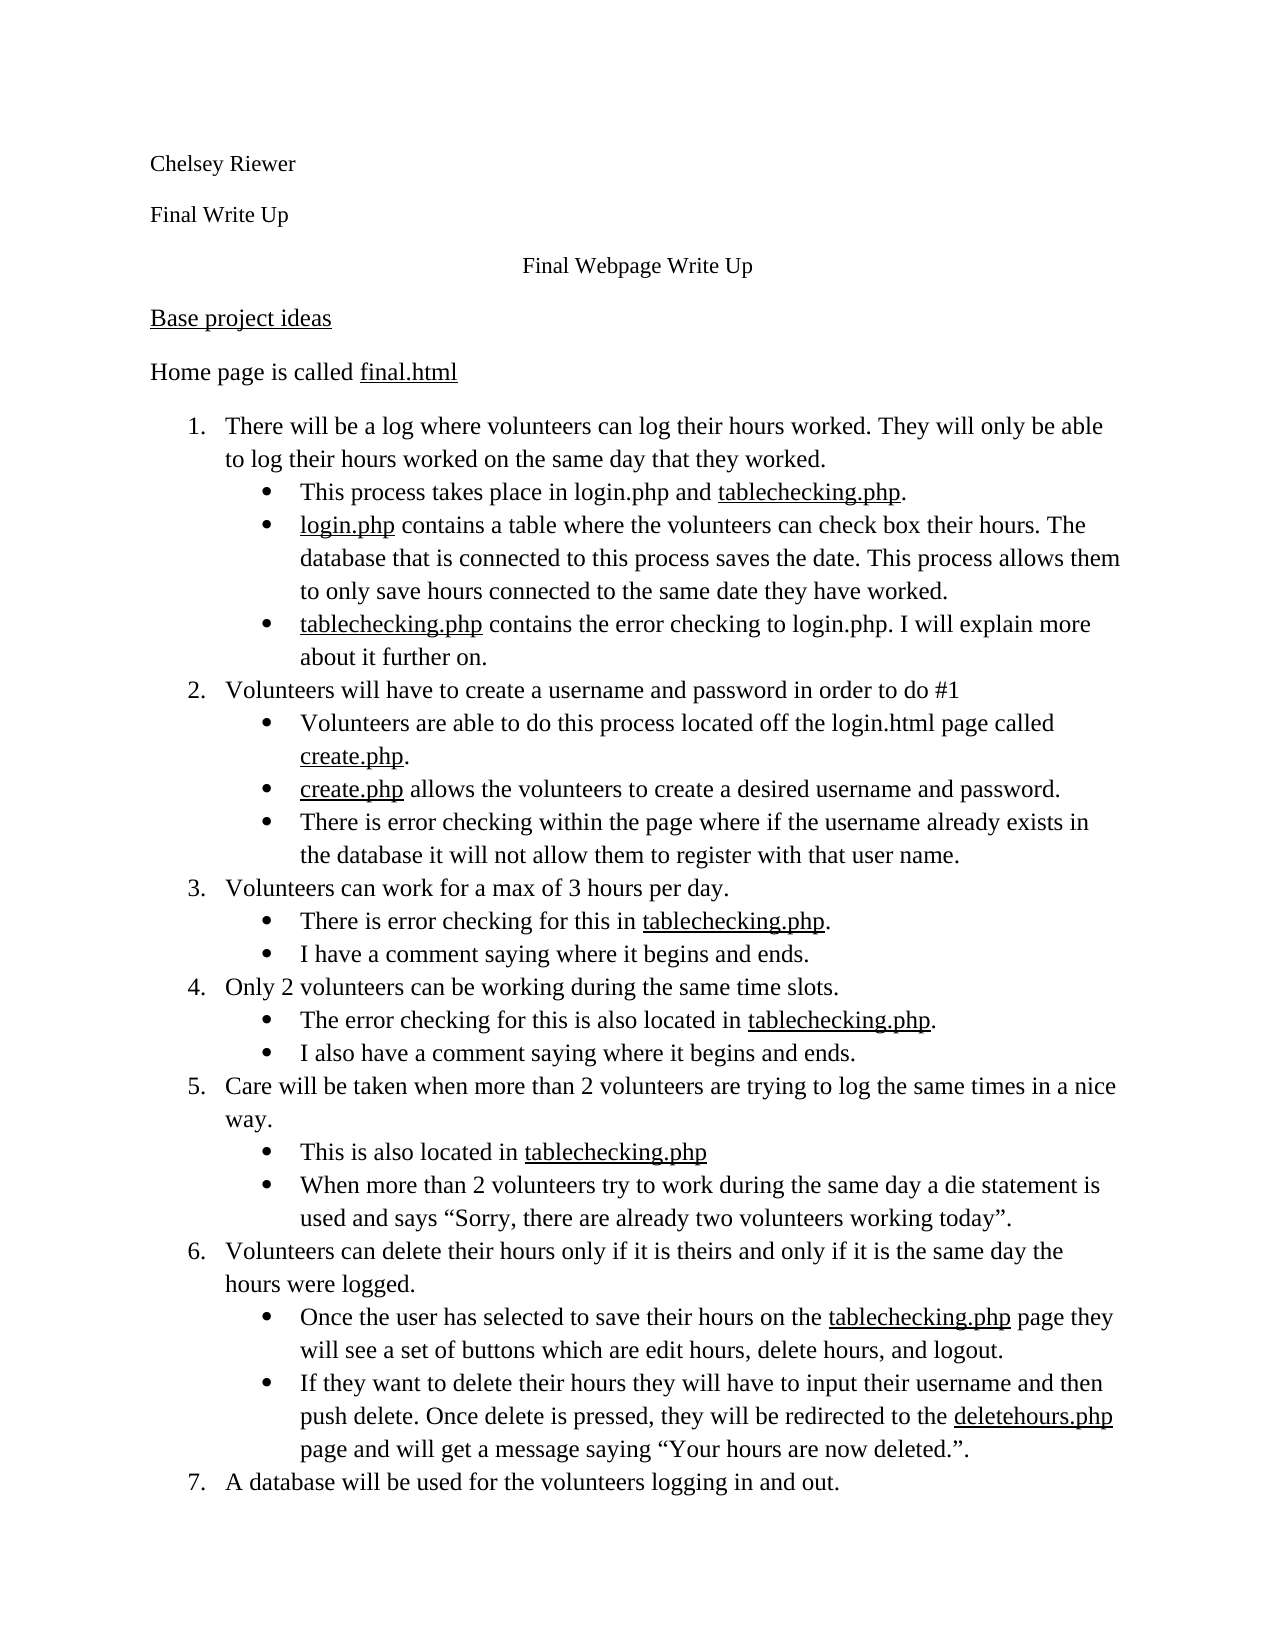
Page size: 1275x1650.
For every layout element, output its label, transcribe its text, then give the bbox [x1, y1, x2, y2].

list Care will be taken when more than 2 volunteers are trying to log the same times in a nice way. [187, 1071, 1125, 1133]
list Volunteers can work for a max of 3 hours per day. [187, 873, 1125, 902]
list Volunteers are able to do this process located off the login.html page called create.php. [262, 708, 1125, 770]
list Volunteers can delete their hours only if it is theirs and only if it is the same day the hours were logged. [187, 1236, 1125, 1298]
text Final Write Up [150, 201, 1125, 227]
list There is error checking for this in tablechecking.php. [262, 906, 1125, 935]
list I have a comment saying where it begins and ends. [262, 939, 1125, 968]
list Volunteers will have to create a username and password in order to do #1 [187, 675, 1125, 704]
list tablechecking.php contains the error checking to login.php. I will explain more about it further on. [262, 609, 1125, 671]
text Home page is called final.html [150, 357, 1125, 386]
list I also have a comment saying where it begins and ends. [262, 1038, 1125, 1067]
list There is error checking within the page where if the username already exists in the database it will not allow them to register with that user name. [262, 807, 1125, 869]
list The error checking for this is also located in tablechecking.php. [262, 1005, 1125, 1034]
list There will be a log where volunteers can log their hours worked. They will only be able to log their hours worked on the same day that they worked. [187, 411, 1125, 473]
list A database will be used for the volunteers logging in and out. [187, 1467, 1125, 1496]
list When more than 2 volunteers try to work during the same day a die statement is used and says “Sorry, there are already two volunteers working today”. [262, 1170, 1125, 1232]
list Only 2 volunteers can be working during the same time slots. [187, 972, 1125, 1001]
text Chelsey Riewer [150, 150, 1125, 176]
list login.php contains a table where the volunteers can check box their hours. The database that is connected to this process saves the date. This process allows them to only save hours connected to the same date they have worked. [262, 510, 1125, 605]
text Final Webpage Write Up [150, 252, 1125, 278]
list create.php allows the volunteers to create a desired username and password. [262, 774, 1125, 803]
list This is also located in tablechecking.php [262, 1137, 1125, 1166]
text Base project ideas [150, 303, 1125, 332]
list This process takes place in login.php and tablechecking.php. [262, 477, 1125, 506]
list If they want to delete their hours they will have to input their username and then push delete. Once delete is pressed, they will be redirected to the deletehours.php page and will get a message saying “Your hours are now deleted.”. [262, 1368, 1125, 1463]
list Once the user has selected to save their hours on the tablechecking.php page they will see a set of buttons which are edit hours, delete hours, and logout. [262, 1302, 1125, 1364]
